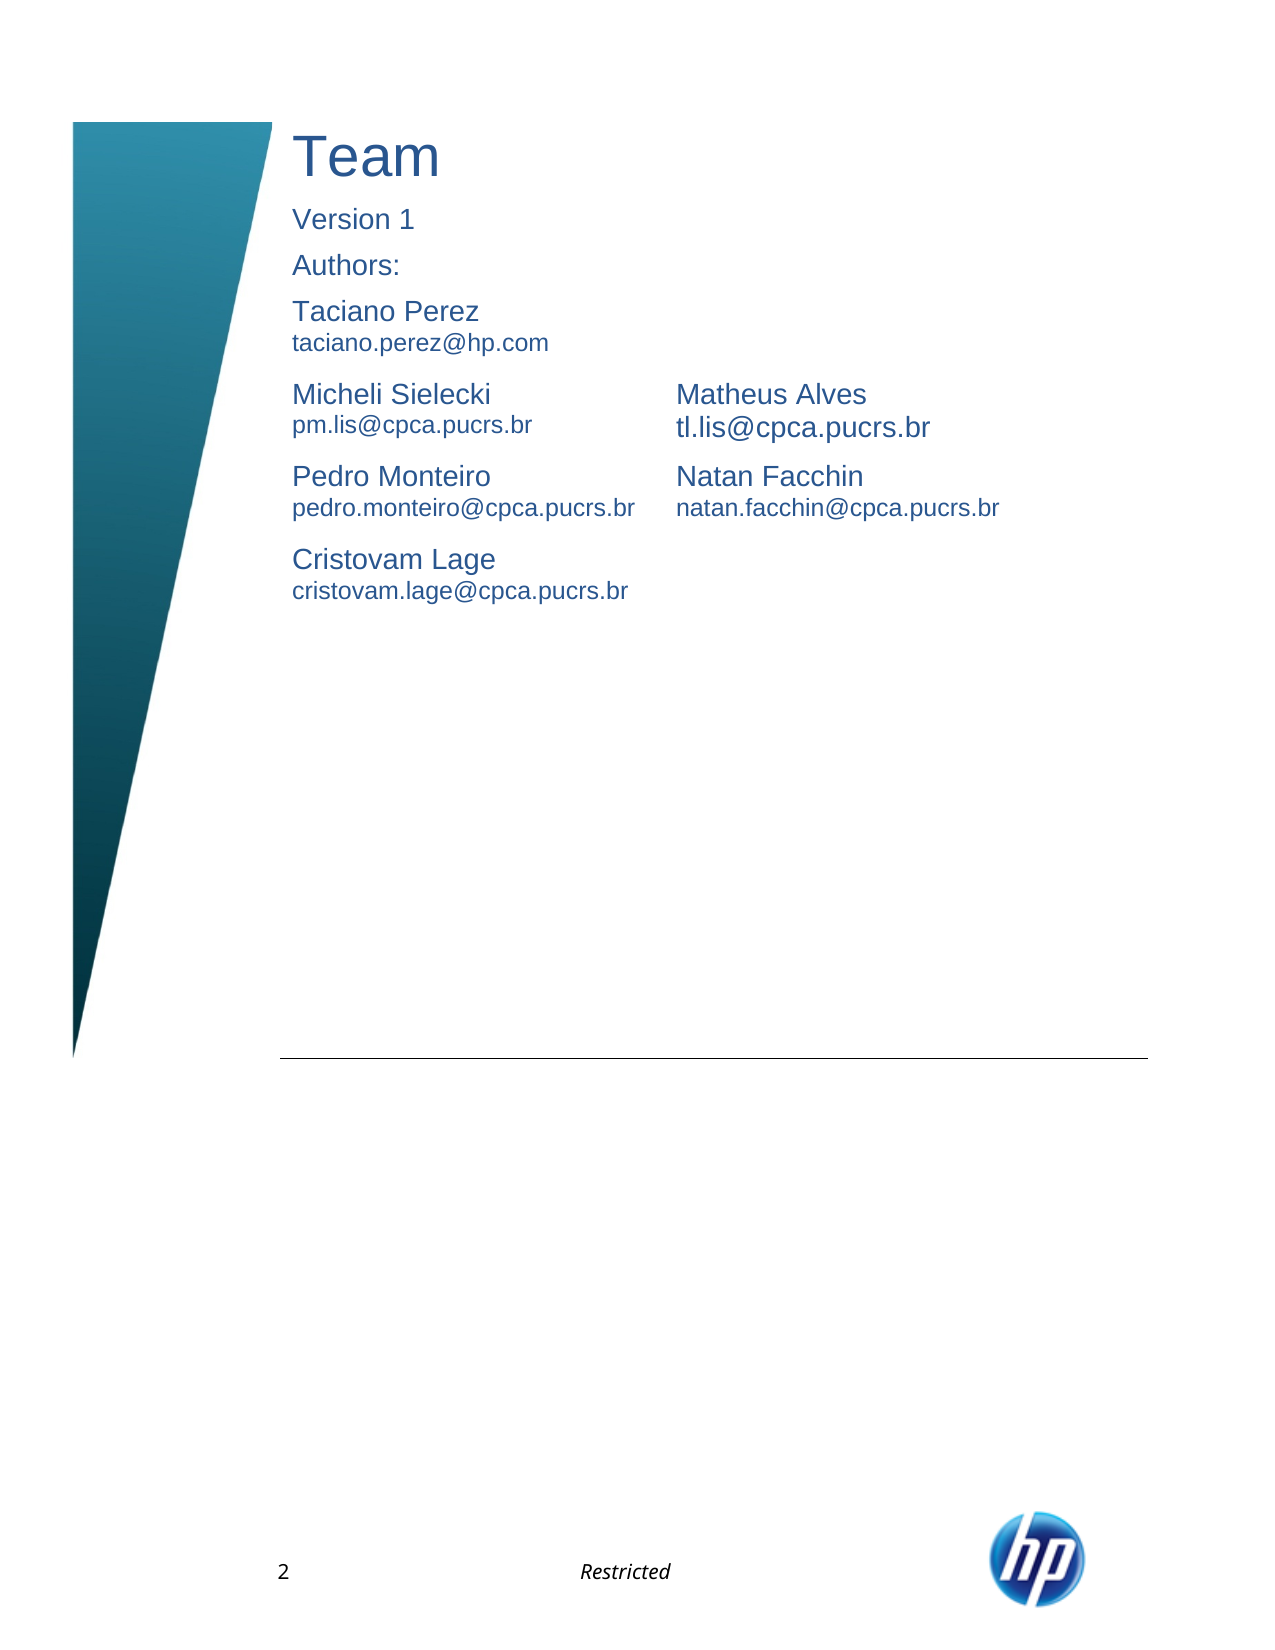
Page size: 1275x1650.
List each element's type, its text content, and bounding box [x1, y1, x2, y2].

picture [977, 1499, 1100, 1622]
picture [4, 122, 273, 1058]
table_header Team Version 1 Authors: [280, 122, 1148, 1058]
